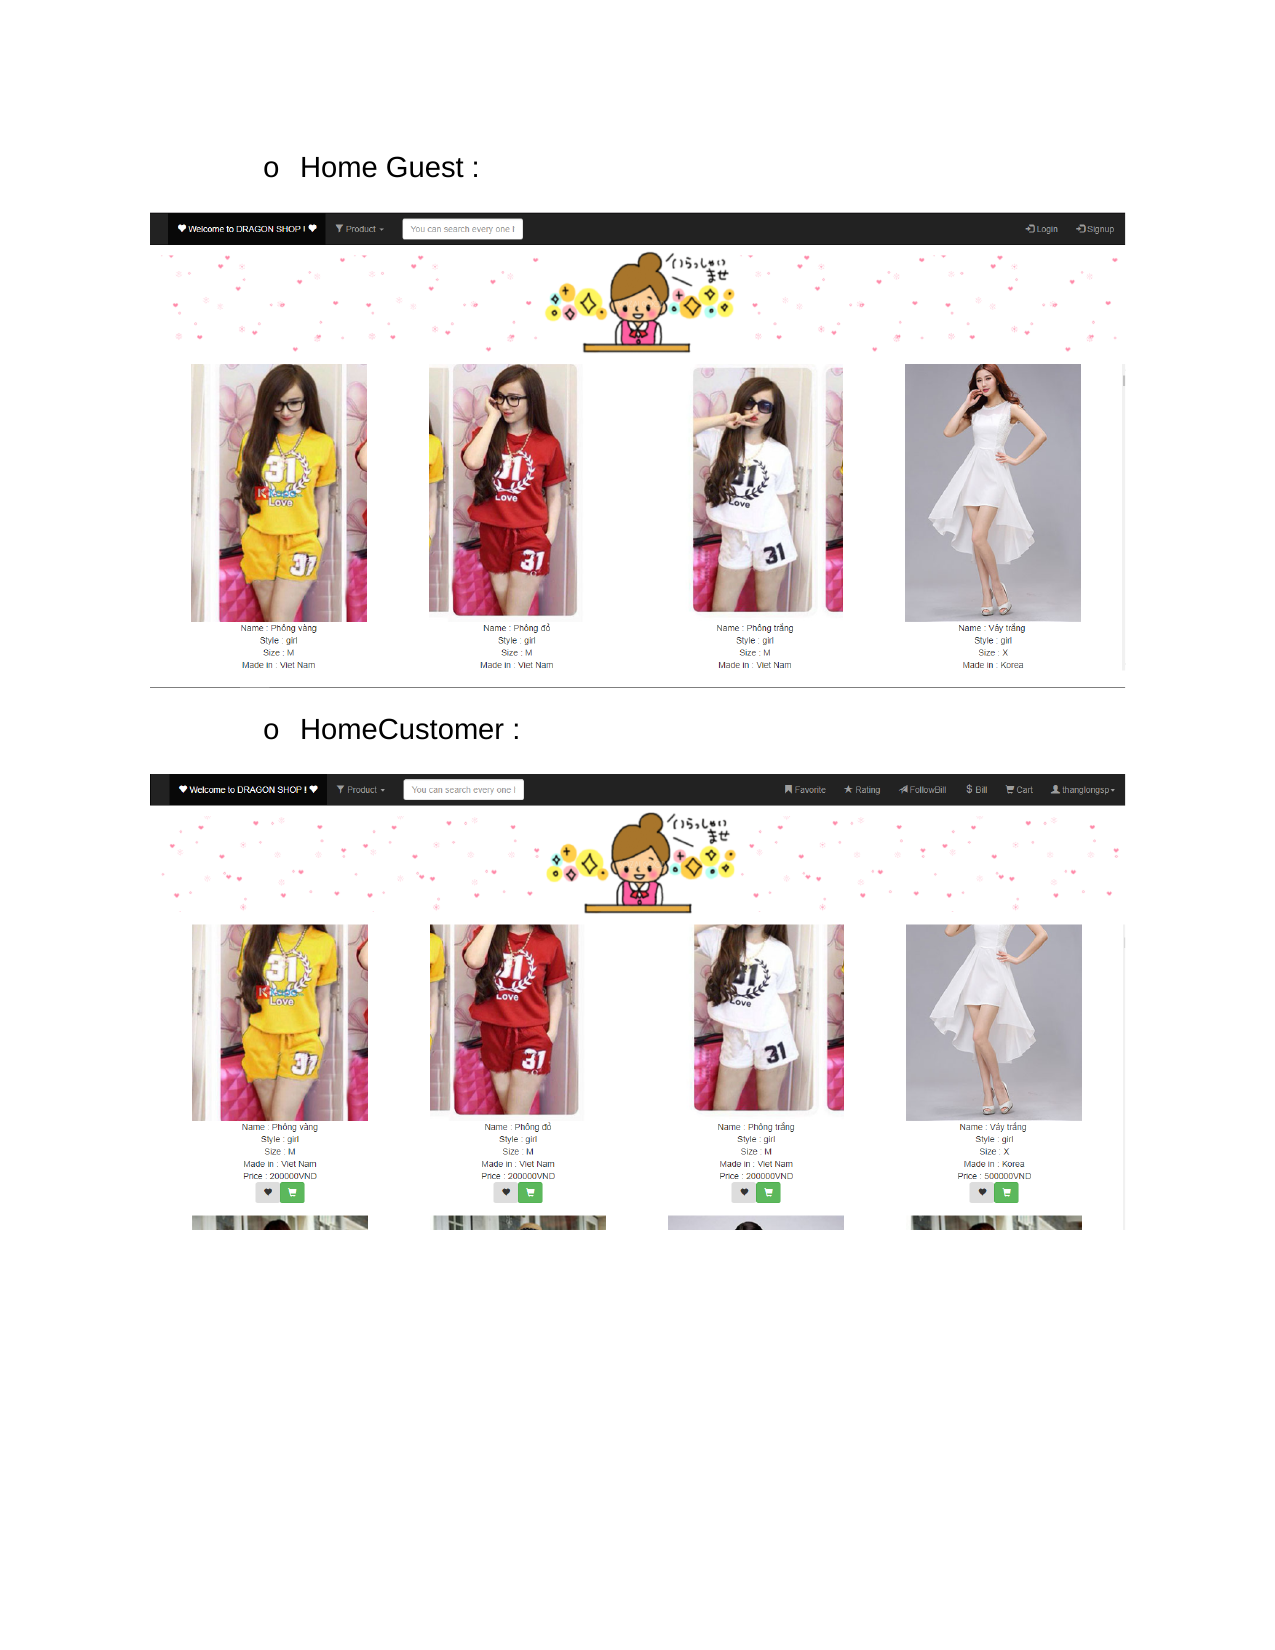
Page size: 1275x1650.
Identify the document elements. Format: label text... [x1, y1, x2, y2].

list HomeCustomer : [262, 712, 1125, 748]
list Home Guest : [262, 150, 1125, 186]
picture [150, 774, 1125, 1230]
picture [150, 212, 1125, 688]
